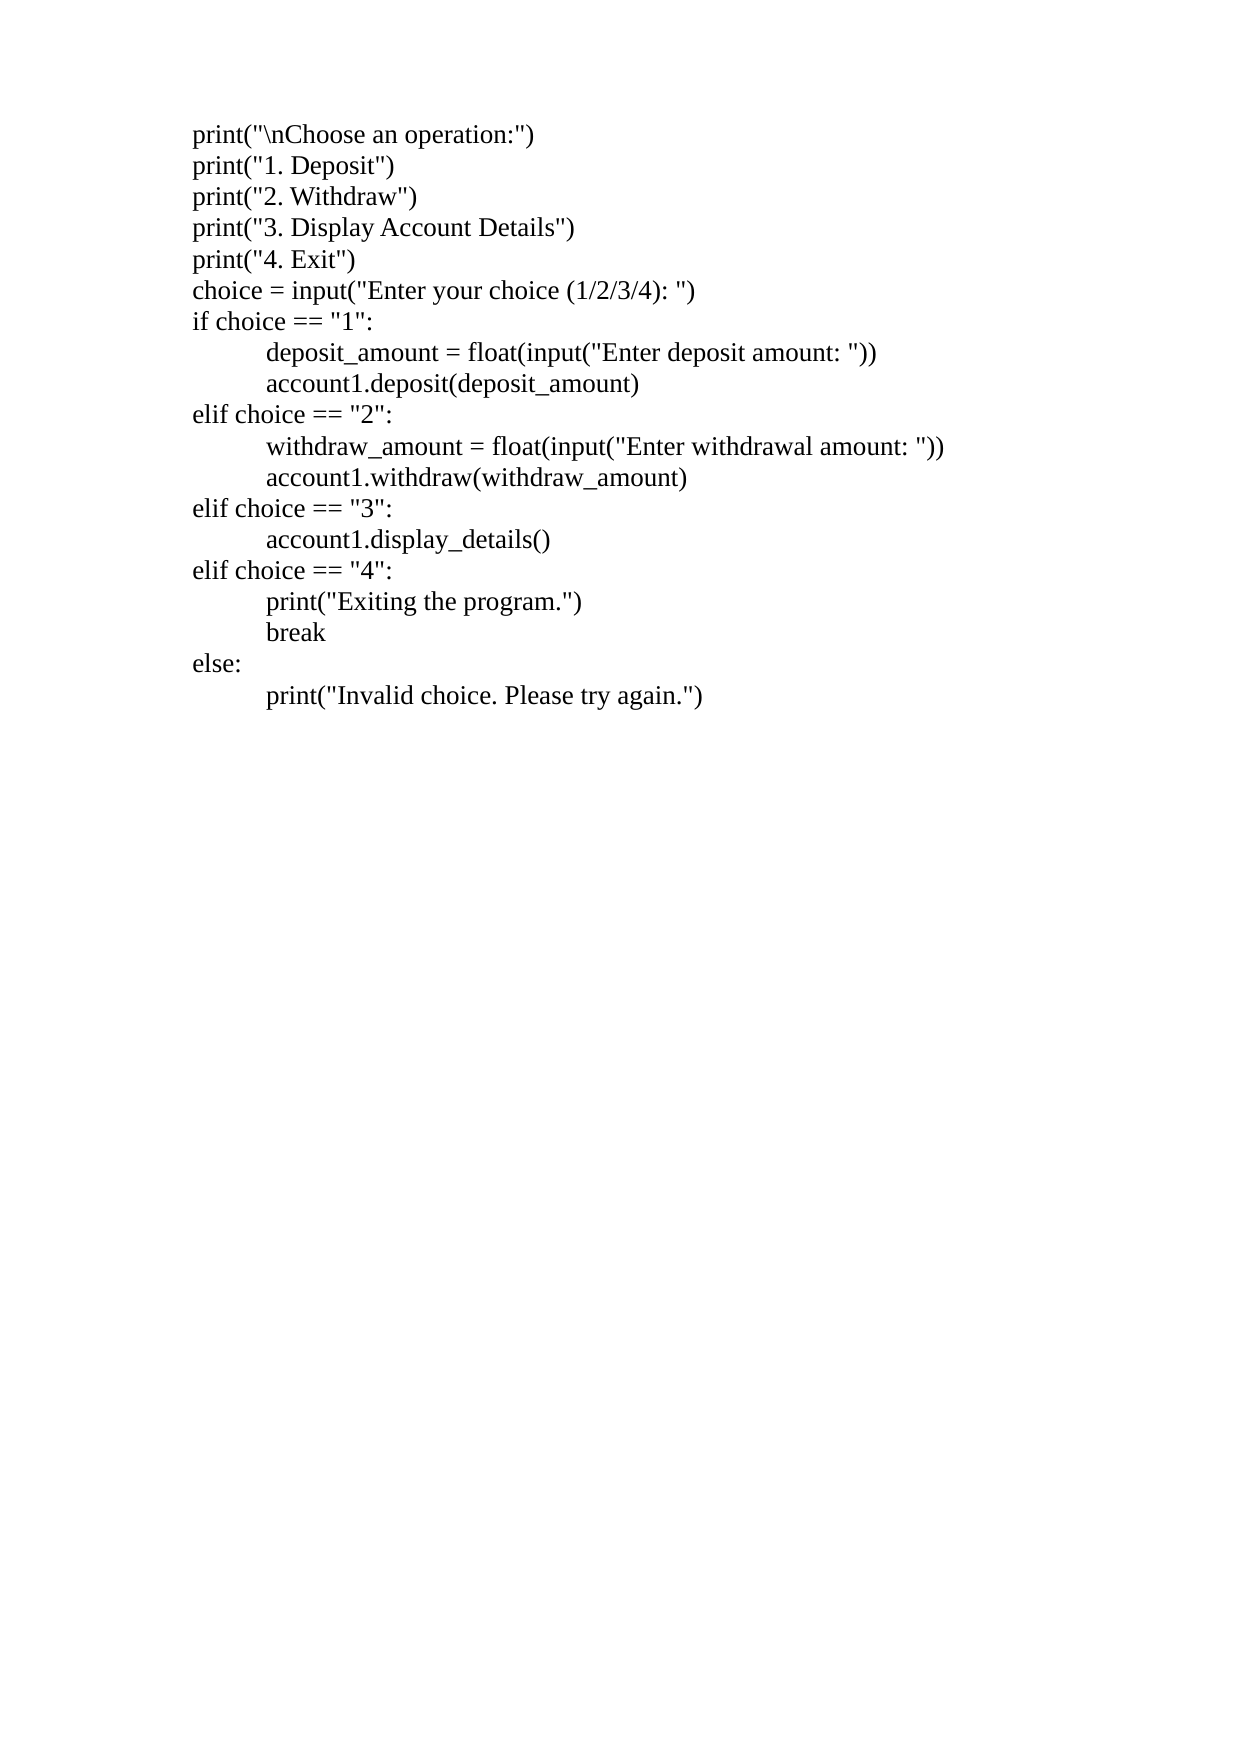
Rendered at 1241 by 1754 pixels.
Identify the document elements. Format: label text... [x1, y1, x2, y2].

text break [118, 616, 1122, 648]
text print("1. Deposit") [118, 149, 1122, 180]
text account1.withdraw(withdraw_amount) [118, 461, 1122, 492]
text if choice == "1": [118, 305, 1122, 336]
text elif choice == "4": [118, 554, 1122, 585]
text elif choice == "2": [118, 398, 1122, 429]
text elif choice == "3": [118, 492, 1122, 523]
text print("\nChoose an operation:") [118, 118, 1122, 149]
text account1.deposit(deposit_amount) [118, 367, 1122, 398]
text print("4. Exit") [118, 243, 1122, 274]
text withdraw_amount = float(input("Enter withdrawal amount: ")) [118, 429, 1122, 461]
text deposit_amount = float(input("Enter deposit amount: ")) [118, 336, 1122, 367]
text else: [118, 648, 1122, 679]
text choice = input("Enter your choice (1/2/3/4): ") [118, 274, 1122, 305]
text print("Exiting the program.") [118, 585, 1122, 616]
text print("2. Withdraw") [118, 180, 1122, 212]
text print("Invalid choice. Please try again.") [118, 679, 1122, 710]
text print("3. Display Account Details") [118, 212, 1122, 243]
text account1.display_details() [118, 523, 1122, 554]
